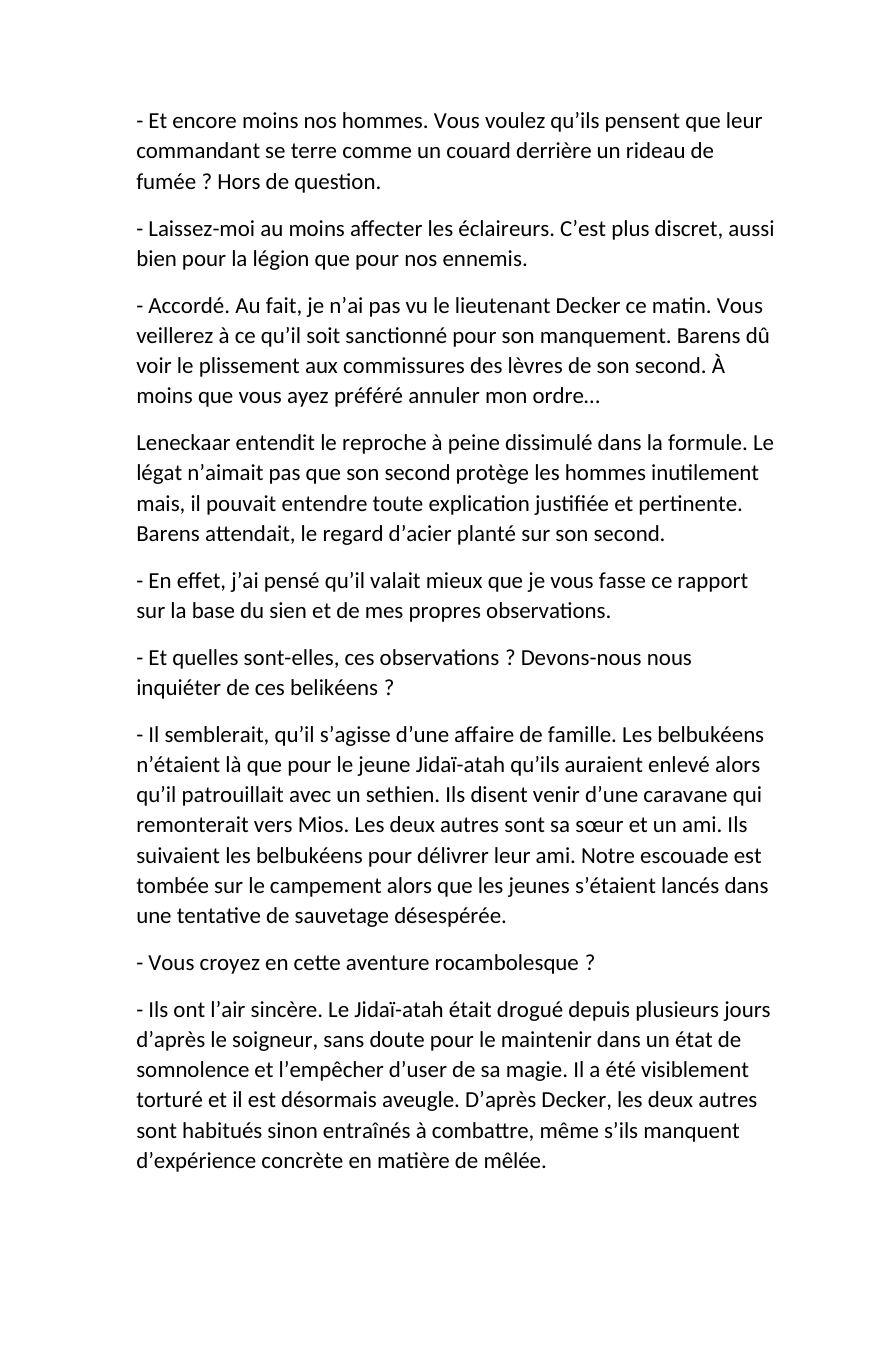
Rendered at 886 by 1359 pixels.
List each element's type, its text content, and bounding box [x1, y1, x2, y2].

text - Laissez-moi au moins affecter les éclaireurs. C’est plus discret, aussi bien pour la légion que pour nos ennemis. [136, 214, 779, 272]
text - Ils ont l’air sincère. Le Jidaï-atah était drogué depuis plusieurs jours d’après le soigneur, sans doute pour le maintenir dans un état de somnolence et l’empêcher d’user de sa magie. Il a été visiblement torturé et il est désormais aveugle. D’après Decker, les deux autres sont habitués sinon entraînés à combattre, même s’ils manquent d’expérience concrète en matière de mêlée. [136, 995, 779, 1174]
text - Et quelles sont-elles, ces observations ? Devons-nous nous inquiéter de ces belikéens ? [136, 643, 779, 701]
text Leneckaar entendit le reproche à peine dissimulé dans la formule. Le légat n’aimait pas que son second protège les hommes inutilement mais, il pouvait entendre toute explication justifiée et pertinente. Barens attendait, le regard d’acier planté sur son second. [136, 428, 779, 547]
text - Accordé. Au fait, je n’ai pas vu le lieutenant Decker ce matin. Vous veillerez à ce qu’il soit sanctionné pour son manquement. Barens dû voir le plissement aux commissures des lèvres de son second. À moins que vous ayez préféré annuler mon ordre… [136, 291, 779, 409]
text - Et encore moins nos hommes. Vous voulez qu’ils pensent que leur commandant se terre comme un couard derrière un rideau de fumée ? Hors de question. [136, 106, 779, 195]
text - Vous croyez en cette aventure rocambolesque ? [136, 948, 779, 976]
text - En effet, j’ai pensé qu’il valait mieux que je vous fasse ce rapport sur la base du sien et de mes propres observations. [136, 566, 779, 624]
text - Il semblerait, qu’il s’agisse d’une affaire de famille. Les belbukéens n’étaient là que pour le jeune Jidaï-atah qu’ils auraient enlevé alors qu’il patrouillait avec un sethien. Ils disent venir d’une caravane qui remonterait vers Mios. Les deux autres sont sa sœur et un ami. Ils suivaient les belbukéens pour délivrer leur ami. Notre escouade est tombée sur le campement alors que les jeunes s’étaient lancés dans une tentative de sauvetage désespérée. [136, 720, 779, 929]
